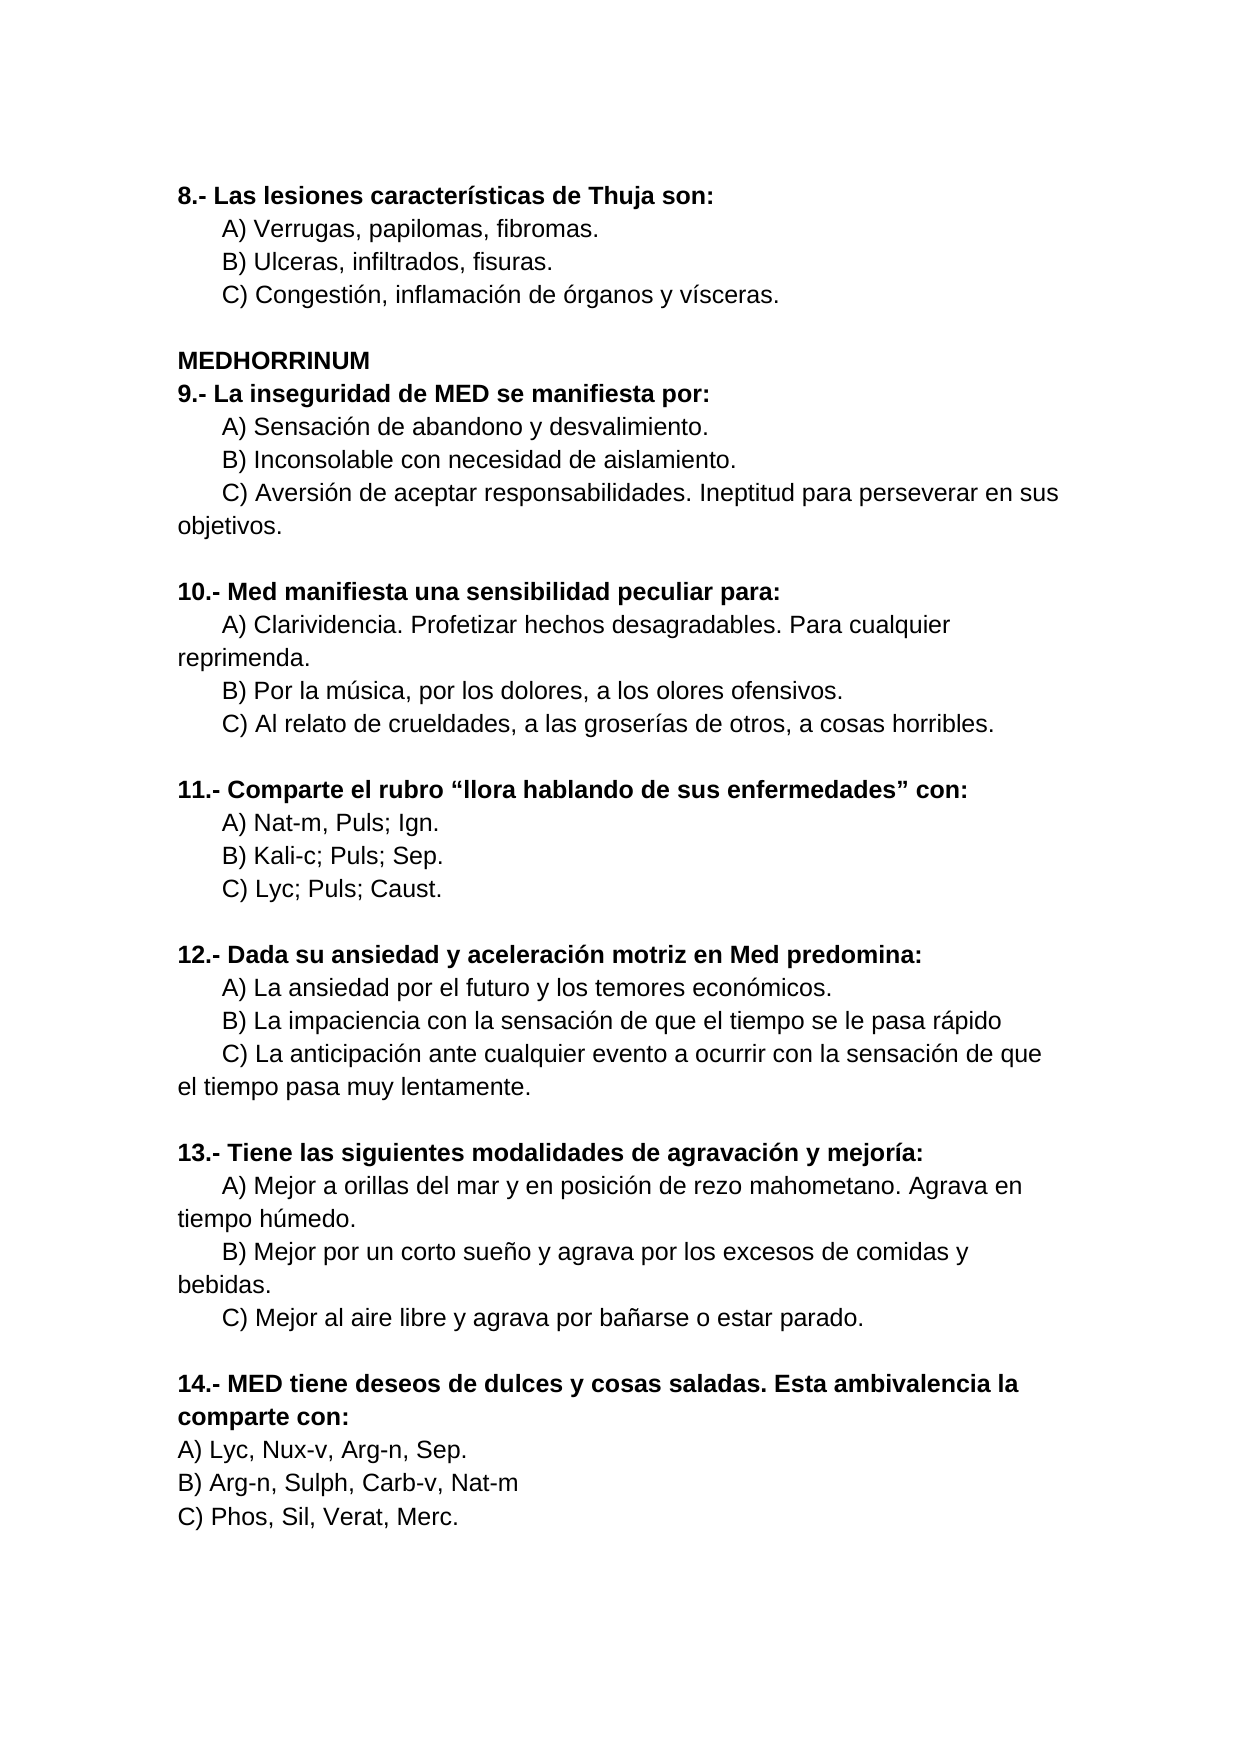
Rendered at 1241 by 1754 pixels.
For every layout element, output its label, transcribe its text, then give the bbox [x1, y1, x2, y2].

text B) Inconsolable con necesidad de aislamiento. [177, 445, 1063, 473]
text 9.- La inseguridad de MED se manifiesta por: [177, 379, 1063, 407]
text A) Mejor a orillas del mar y en posición de rezo mahometano. Agrava en tiempo húmedo. [177, 1171, 1063, 1233]
text 11.- Comparte el rubro “llora hablando de sus enfermedades” con: [177, 775, 1063, 804]
text A) Nat-m, Puls; Ign. [177, 808, 1063, 837]
text C) La anticipación ante cualquier evento a ocurrir con la sensación de que el tiempo pasa muy lentamente. [177, 1039, 1063, 1101]
text B) Kali-c; Puls; Sep. [177, 841, 1063, 870]
text A) La ansiedad por el futuro y los temores económicos. [177, 973, 1063, 1002]
text B) Arg-n, Sulph, Carb-v, Nat-m [177, 1468, 1063, 1497]
text A) Sensación de abandono y desvalimiento. [177, 412, 1063, 441]
text C) Phos, Sil, Verat, Merc. [177, 1501, 1063, 1530]
text A) Verrugas, papilomas, fibromas. [177, 214, 1063, 242]
text B) Por la música, por los dolores, a los olores ofensivos. [177, 676, 1063, 705]
text B) Ulceras, infiltrados, fisuras. [177, 247, 1063, 275]
text C) Al relato de crueldades, a las groserías de otros, a cosas horribles. [177, 709, 1063, 738]
text MEDHORRINUM [177, 346, 1063, 374]
text C) Lyc; Puls; Caust. [177, 874, 1063, 903]
text 10.- Med manifiesta una sensibilidad peculiar para: [177, 577, 1063, 606]
text A) Clarividencia. Profetizar hechos desagradables. Para cualquier reprimenda. [177, 610, 1063, 672]
text C) Congestión, inflamación de órganos y vísceras. [177, 280, 1063, 308]
text B) Mejor por un corto sueño y agrava por los excesos de comidas y bebidas. [177, 1237, 1063, 1299]
text 13.- Tiene las siguientes modalidades de agravación y mejoría: [177, 1138, 1063, 1167]
text A) Lyc, Nux-v, Arg-n, Sep. [177, 1435, 1063, 1464]
text C) Mejor al aire libre y agrava por bañarse o estar parado. [177, 1303, 1063, 1332]
text B) La impaciencia con la sensación de que el tiempo se le pasa rápido [177, 1006, 1063, 1035]
text 14.- MED tiene deseos de dulces y cosas saladas. Esta ambivalencia la comparte con: [177, 1369, 1063, 1431]
text C) Aversión de aceptar responsabilidades. Ineptitud para perseverar en sus objetivos. [177, 478, 1063, 539]
text 8.- Las lesiones características de Thuja son: [177, 181, 1063, 209]
text 12.- Dada su ansiedad y aceleración motriz en Med predomina: [177, 940, 1063, 969]
